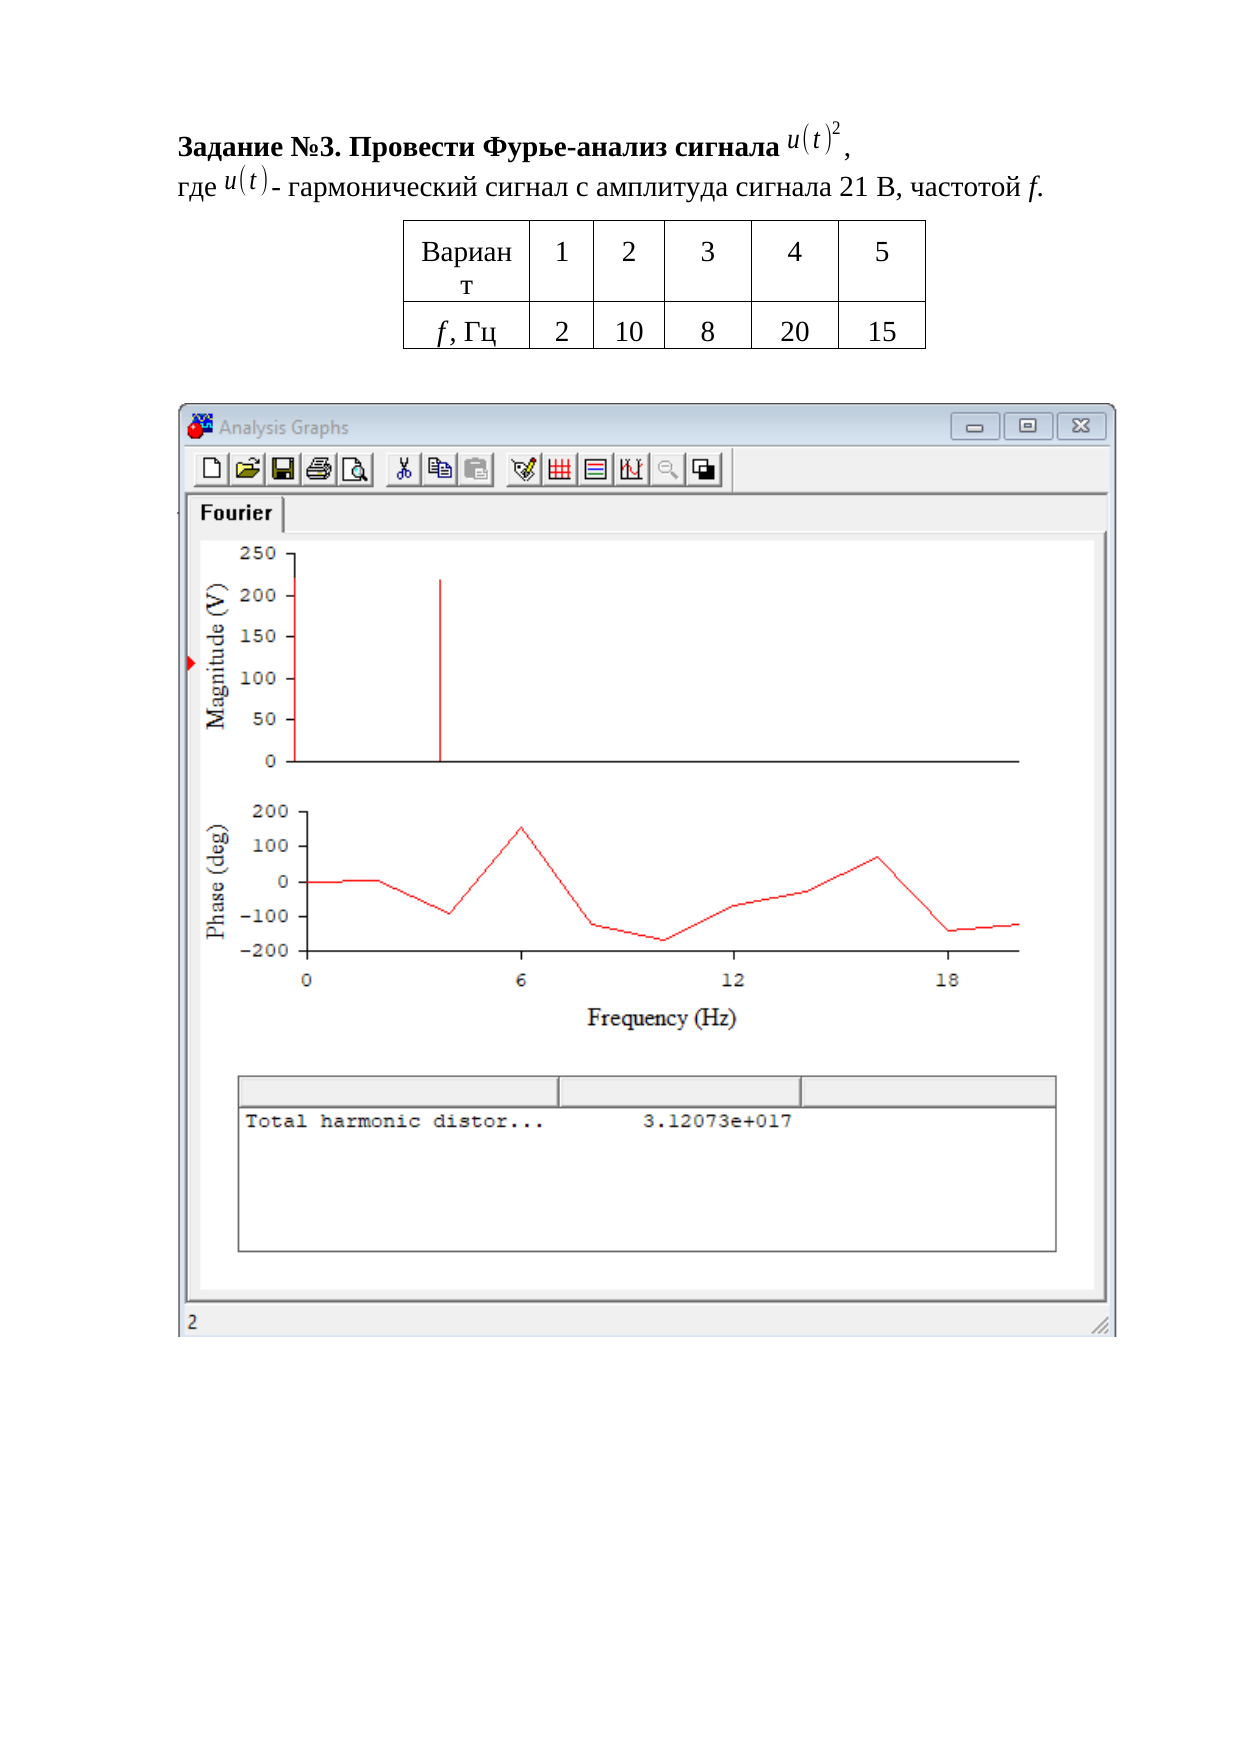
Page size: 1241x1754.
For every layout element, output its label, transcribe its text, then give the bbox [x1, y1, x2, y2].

text Задание №3. Провести Фурье-анализ сигнала , [177, 118, 1152, 163]
table_cell 2 [530, 302, 593, 348]
table_cell f , Гц [404, 302, 529, 348]
table_cell 8 [665, 302, 751, 348]
table_header Вариант [404, 221, 529, 301]
table_cell 15 [839, 302, 925, 348]
table_cell 20 [752, 302, 838, 348]
table_header 1 [530, 221, 593, 301]
table_header 3 [665, 221, 751, 301]
table_header 5 [839, 221, 925, 301]
table_header 4 [752, 221, 838, 301]
table_cell 10 [594, 302, 664, 348]
text где - гармонический сигнал с амплитуда сигнала 21 В, частотой f. [177, 163, 1152, 203]
table_header 2 [594, 221, 664, 301]
picture [177, 403, 1118, 1337]
